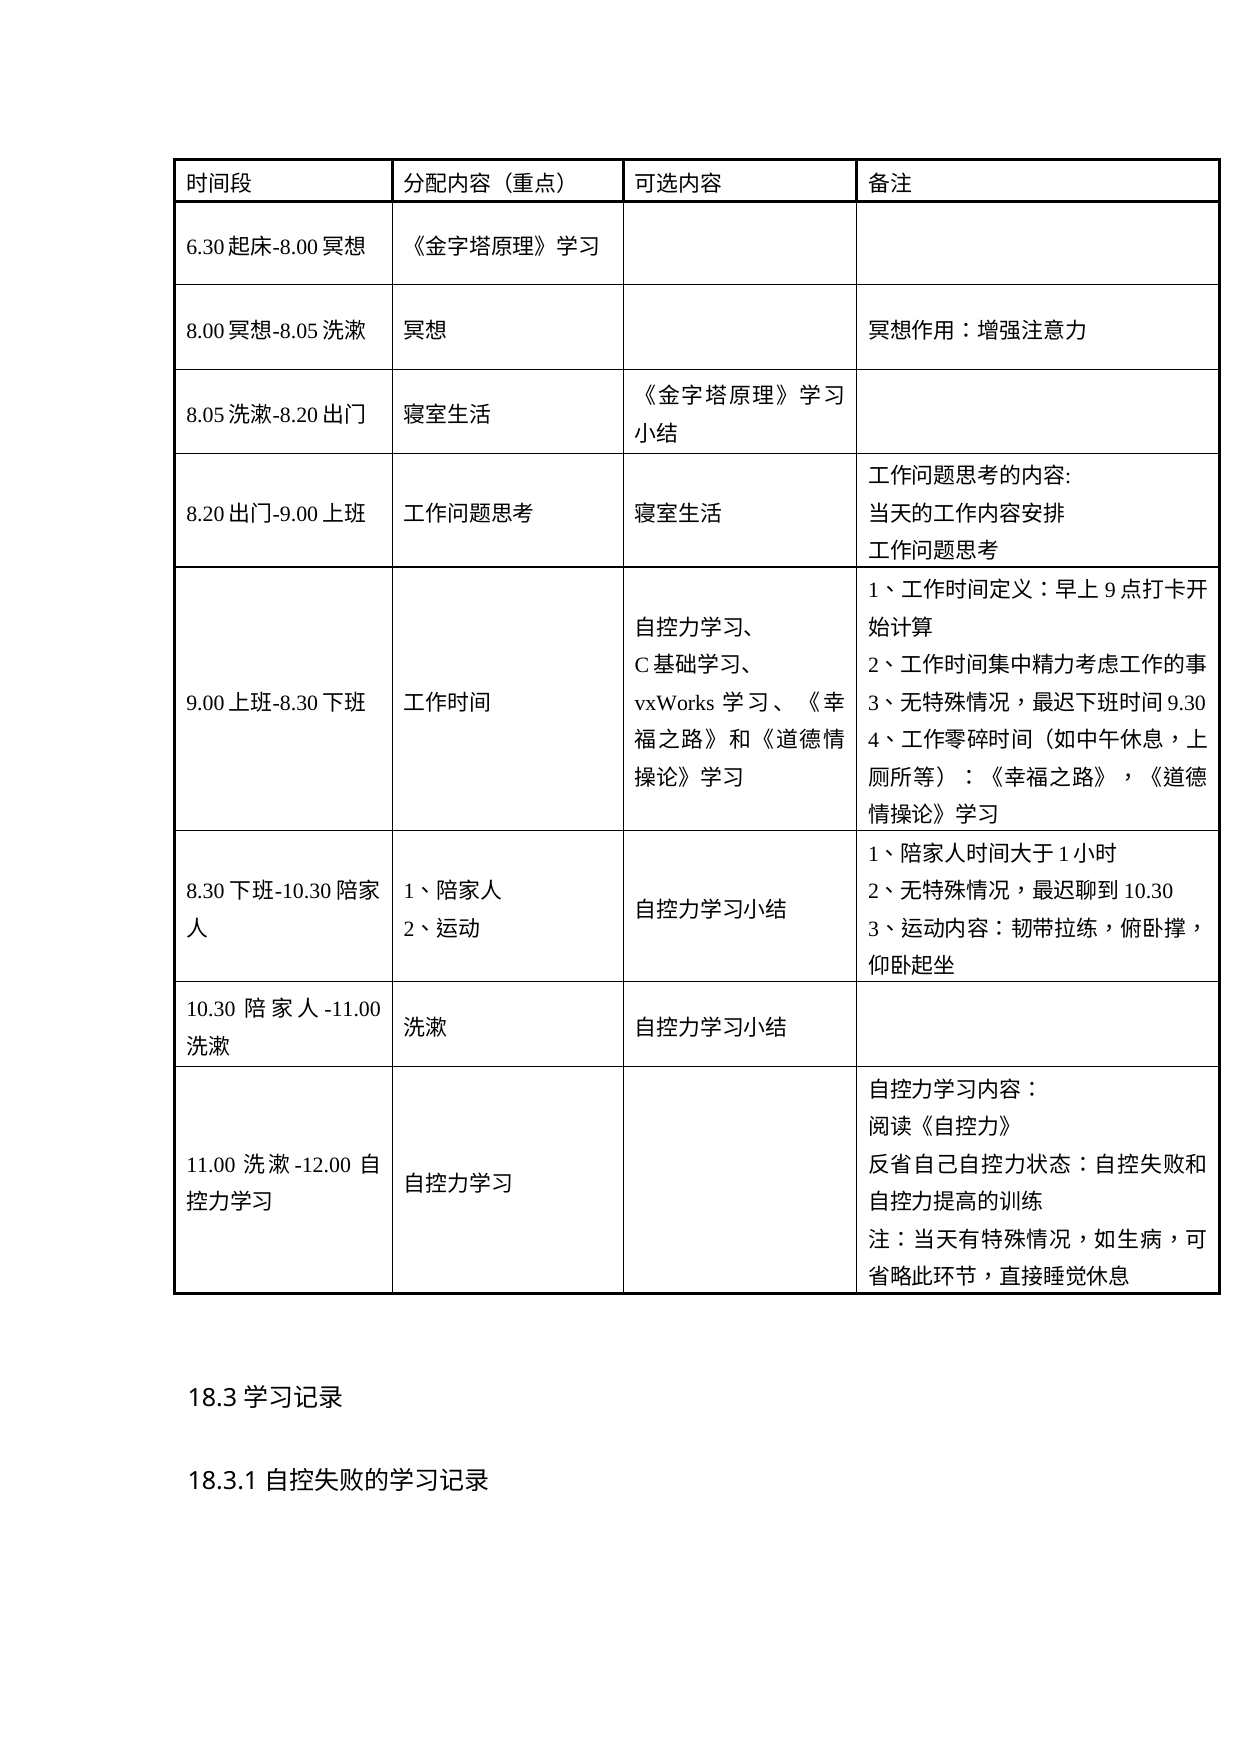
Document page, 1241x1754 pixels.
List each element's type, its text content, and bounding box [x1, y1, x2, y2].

table_cell 《金字塔原理》学习小结 [624, 370, 856, 453]
table_cell 寝室生活 [624, 454, 856, 566]
table_cell 冥想 [393, 285, 623, 369]
table_cell 自控力学习小结 [624, 831, 856, 981]
table_cell 洗漱 [393, 982, 623, 1066]
table_cell [624, 203, 856, 284]
table_cell 6.30起床-8.00冥想 [176, 203, 392, 284]
table_cell [624, 285, 856, 369]
table_cell 自控力学习 [393, 1067, 623, 1292]
table_header 分配内容（重点） [394, 161, 622, 200]
table_cell [857, 203, 1218, 284]
table_cell 工作问题思考 [393, 454, 623, 566]
table_cell 工作问题思考的内容: 当天的工作内容安排 工作问题思考 [857, 454, 1218, 566]
table_cell 自控力学习小结 [624, 982, 856, 1066]
text 自控失败的学习记录 [187, 1446, 1053, 1511]
table_cell 11.00洗漱-12.00自控力学习 [176, 1067, 392, 1292]
table_cell 8.00冥想-8.05洗漱 [176, 285, 392, 369]
table_cell 8.30下班-10.30陪家人 [176, 831, 392, 981]
table_cell [857, 370, 1218, 453]
table_cell 1、工作时间定义：早上9点打卡开始计算 2、工作时间集中精力考虑工作的事 3、无特殊情况，最迟下班时间9.30 4、工作零碎时间（如中午休息，上厕所等）：《幸福之路》，《道德情操论》学习 [857, 568, 1218, 830]
table_cell [857, 982, 1218, 1066]
table_header 可选内容 [625, 161, 855, 200]
table_cell 自控力学习内容： 阅读《自控力》 反省自己自控力状态：自控失败和自控力提高的训练 注：当天有特殊情况，如生病，可省略此环节，直接睡觉休息 [857, 1067, 1218, 1292]
table_cell [624, 1067, 856, 1292]
table_cell 1、陪家人时间大于1小时 2、无特殊情况，最迟聊到10.30 3、运动内容：韧带拉练，俯卧撑，仰卧起坐 [857, 831, 1218, 981]
table_cell 9.00上班-8.30下班 [176, 568, 392, 830]
table_header 备注 [858, 161, 1218, 200]
table_header 时间段 [176, 161, 391, 200]
table_cell 8.05洗漱-8.20出门 [176, 370, 392, 453]
table_cell 寝室生活 [393, 370, 623, 453]
table_cell 工作时间 [393, 568, 623, 830]
table_cell 10.30陪家人-11.00 洗漱 [176, 982, 392, 1066]
table_cell 自控力学习、 C基础学习、 vxWorks学习、《幸福之路》和《道德情操论》学习 [624, 568, 856, 830]
table_cell 冥想作用：增强注意力 [857, 285, 1218, 369]
table_cell 《金字塔原理》学习 [393, 203, 623, 284]
text 学习记录 [187, 1363, 1053, 1428]
table_cell 8.20出门-9.00上班 [176, 454, 392, 566]
table_cell 1、陪家人 2、运动 [393, 831, 623, 981]
